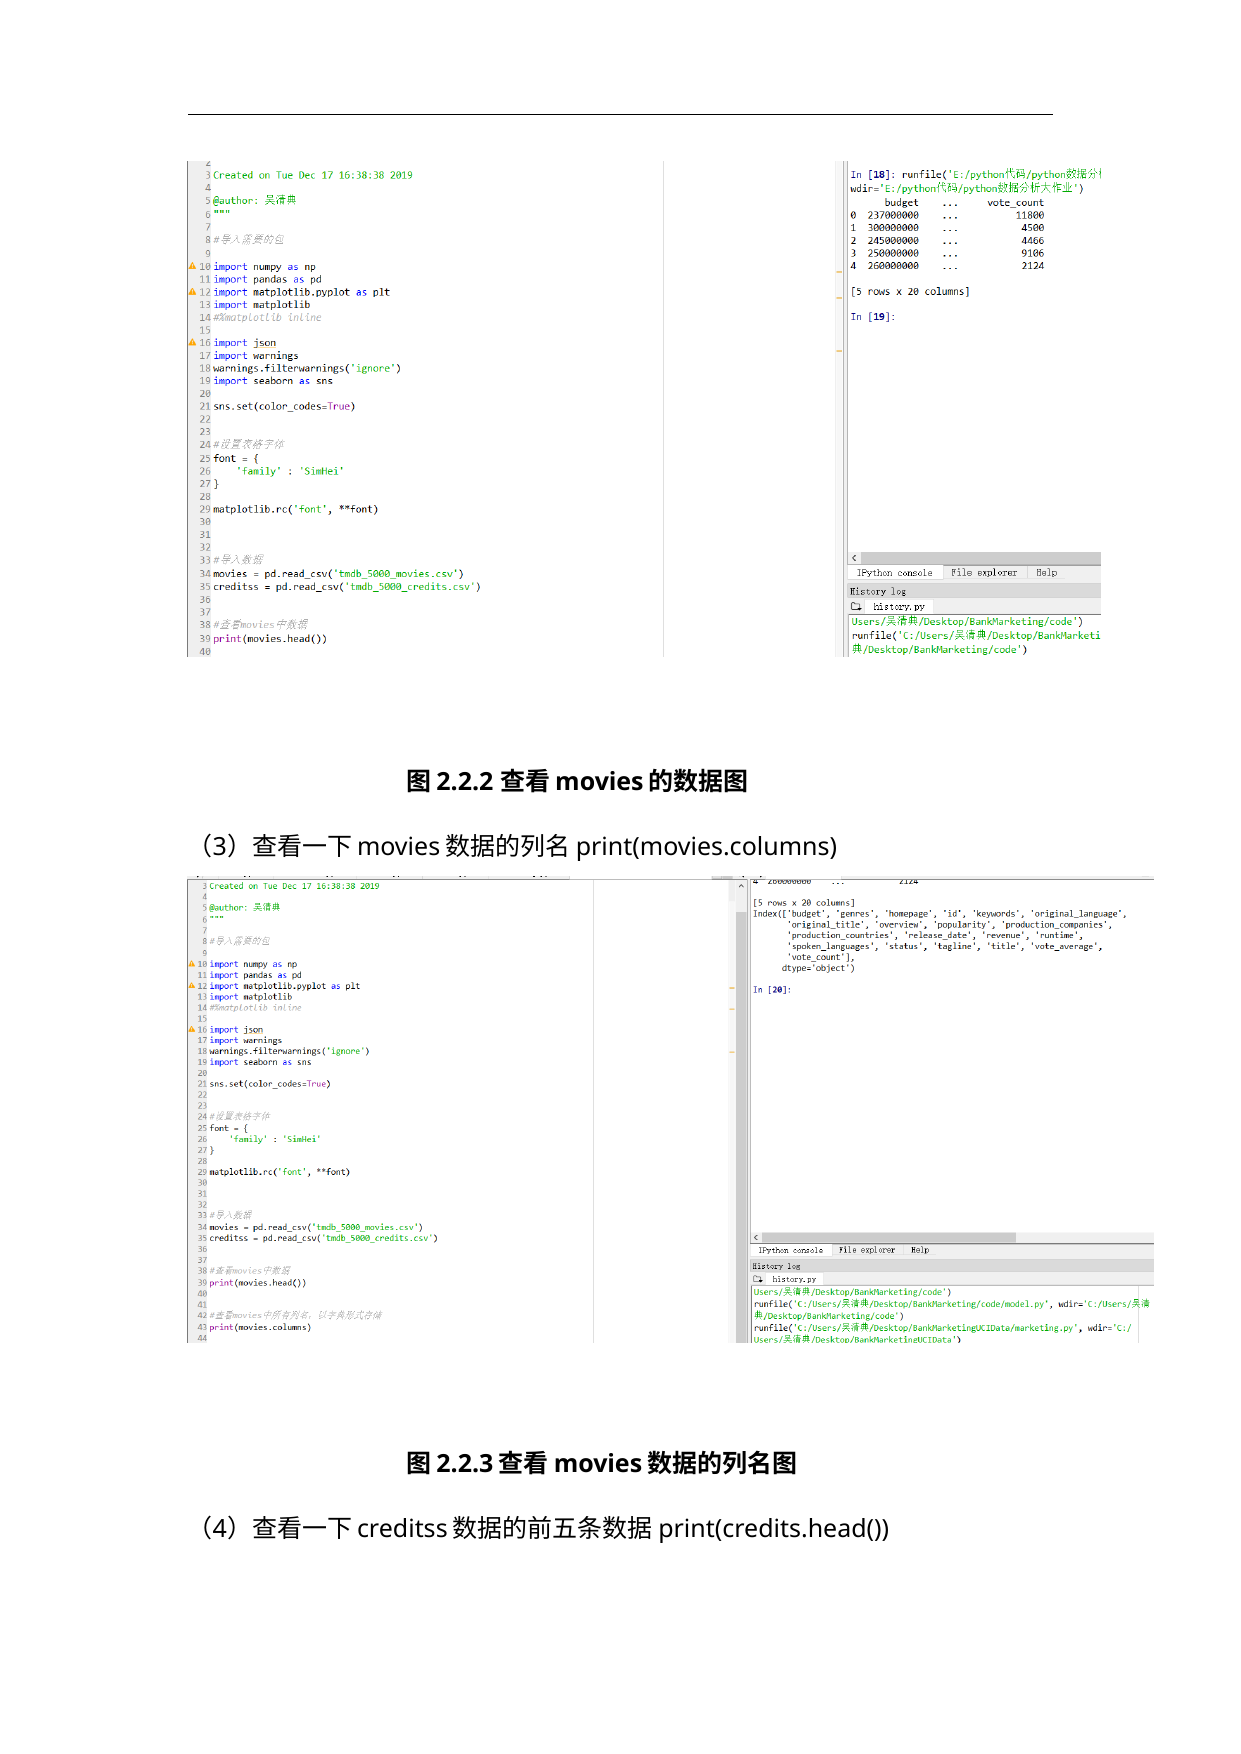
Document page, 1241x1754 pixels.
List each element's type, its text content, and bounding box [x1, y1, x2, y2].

picture [187, 161, 1101, 657]
picture [187, 876, 1154, 1343]
text （3）查看一下movies数据的列名 print(movies.columns) [187, 812, 1053, 876]
text （4）查看一下creditss数据的前五条数据 print(credits.head()) [187, 1494, 1053, 1559]
text 图2.2.2 查看movies的数据图 [362, 747, 1053, 812]
text 图2.2.3查看movies数据的列名图 [362, 1429, 1053, 1494]
